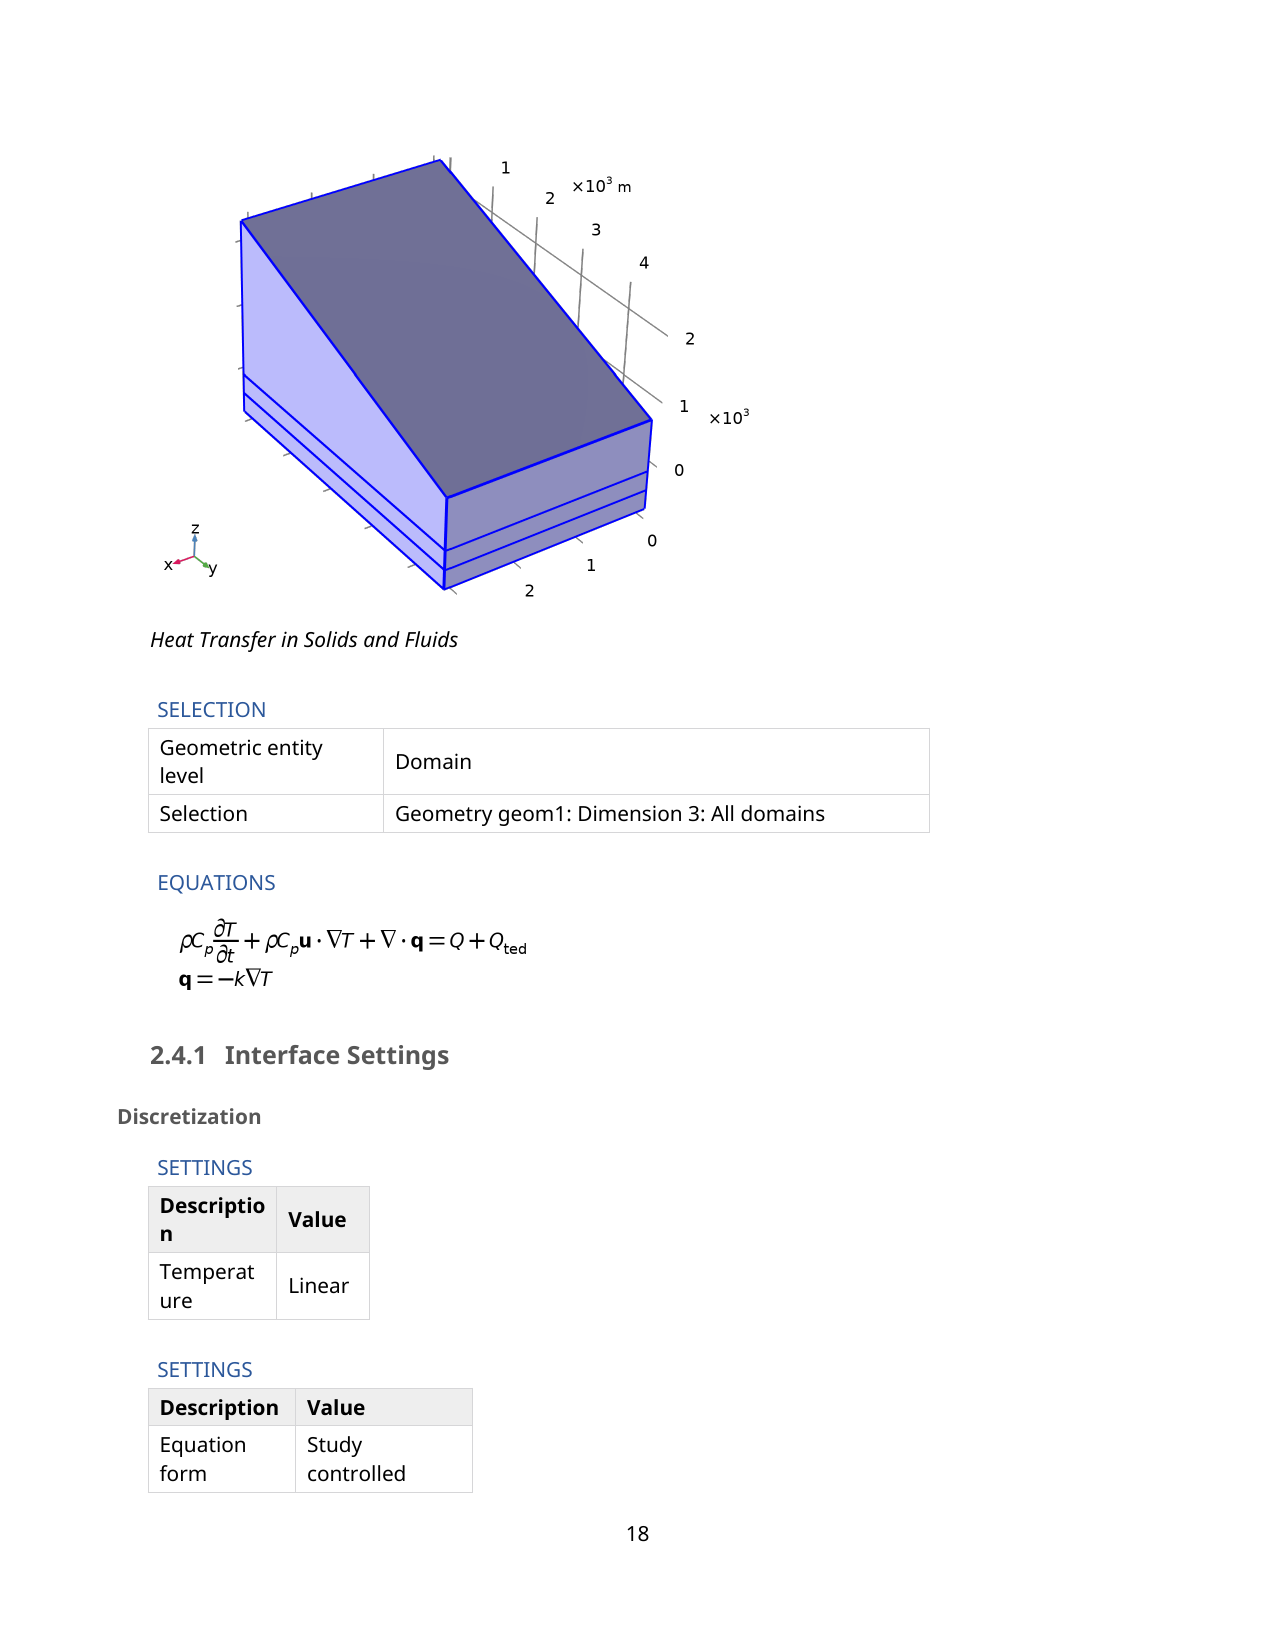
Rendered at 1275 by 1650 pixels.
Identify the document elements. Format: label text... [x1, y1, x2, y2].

text Settings [157, 1153, 1125, 1182]
text Equations [157, 868, 1125, 897]
table_cell Selection [149, 795, 383, 832]
table_cell Temperature [149, 1253, 276, 1318]
text Settings [157, 1355, 1125, 1383]
subtitle Interface Settings [150, 1038, 1125, 1072]
table_cell Geometry geom1: Dimension 3: All domains [384, 795, 929, 832]
subtitle Discretization [117, 1102, 1125, 1130]
table_header Value [277, 1187, 369, 1252]
table_header Value [296, 1389, 472, 1425]
text Heat Transfer in Solids and Fluids [150, 625, 1125, 653]
picture [178, 917, 527, 964]
picture [178, 967, 274, 991]
table_header Geometric entity level [149, 729, 383, 794]
picture [150, 150, 750, 600]
table_header Description [149, 1389, 295, 1425]
table_cell Study controlled [296, 1426, 472, 1492]
table_header Domain [384, 729, 929, 794]
table_cell Equation form [149, 1426, 295, 1492]
table_header Description [149, 1187, 276, 1252]
table_cell Linear [277, 1253, 369, 1318]
text Selection [157, 695, 1125, 723]
